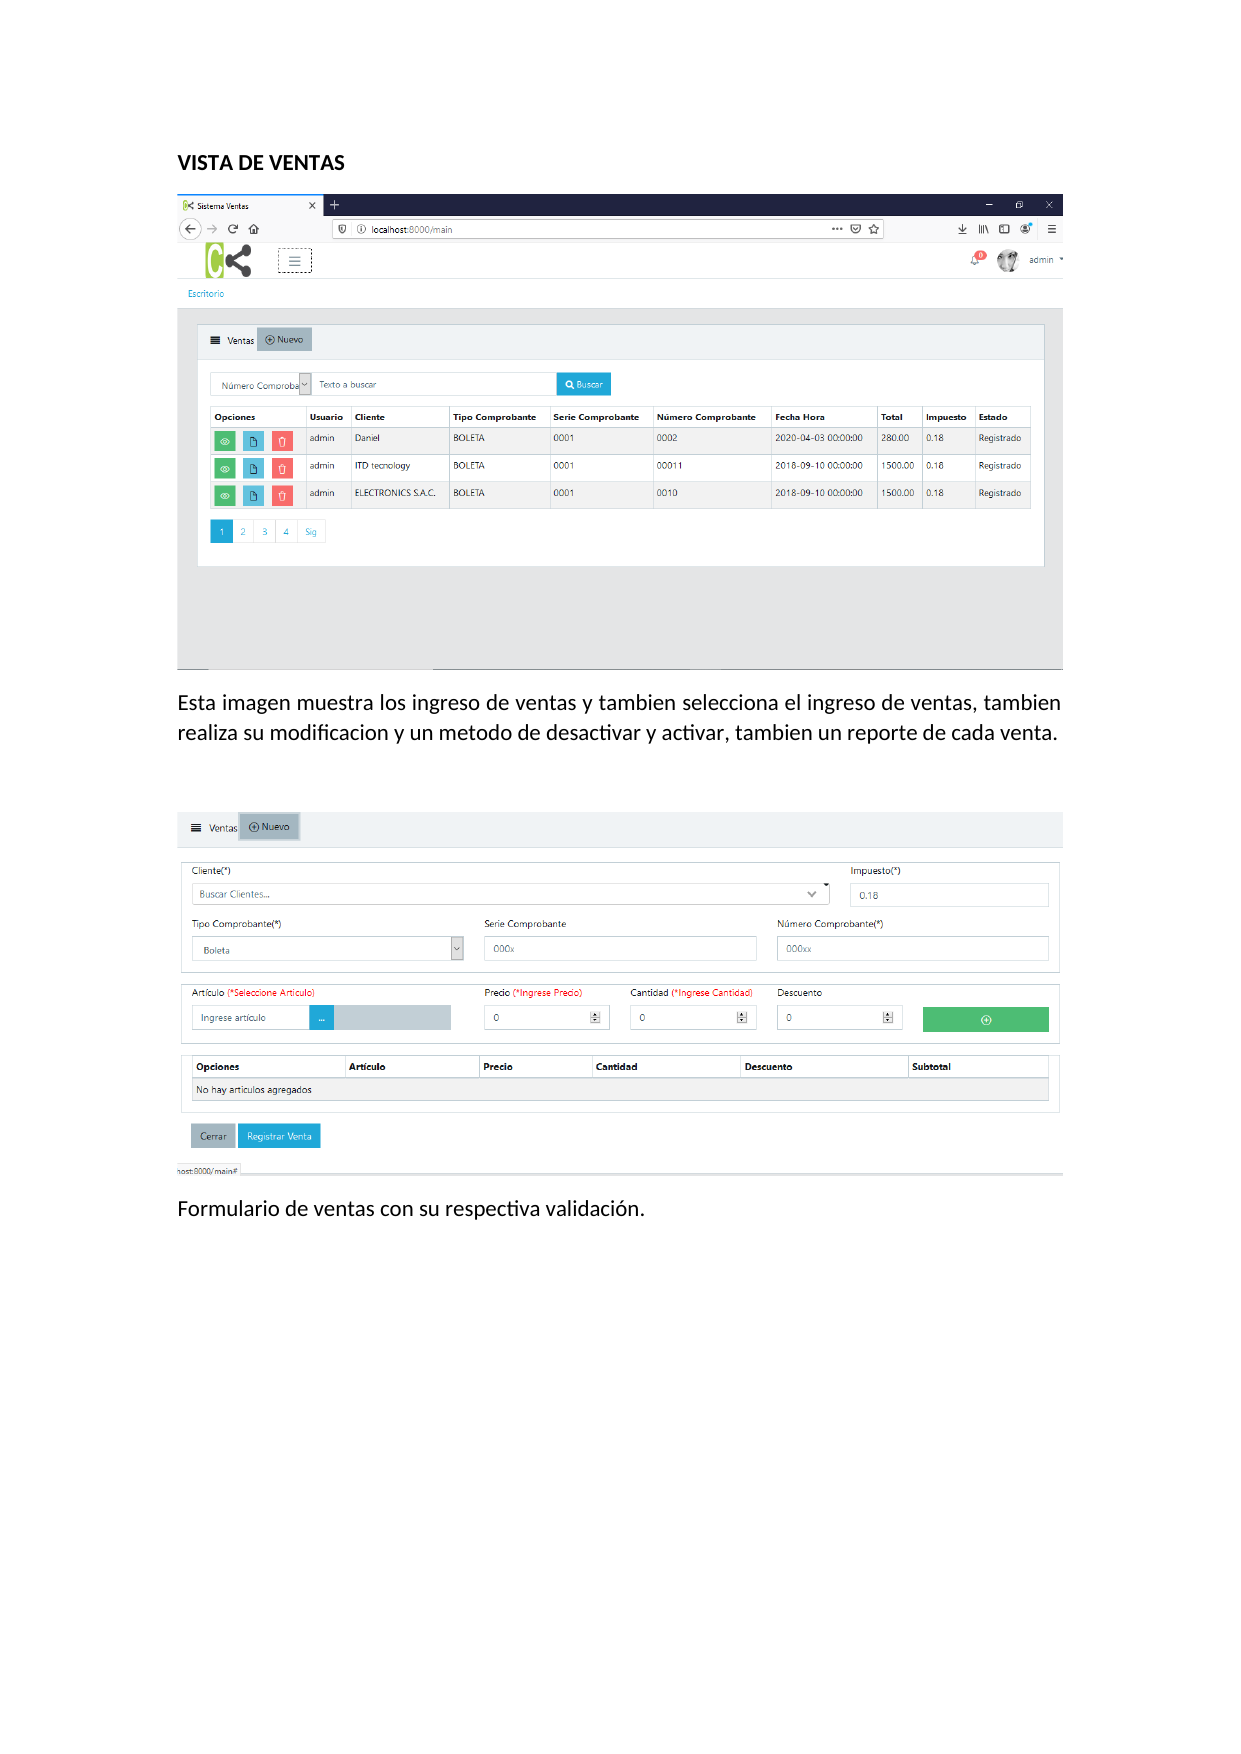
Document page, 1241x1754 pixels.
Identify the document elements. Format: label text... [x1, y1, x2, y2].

text Formulario de ventas con su respectiva validación. [177, 1194, 1063, 1222]
picture [177, 194, 1063, 670]
text VISTA DE VENTAS [177, 148, 1063, 176]
picture [177, 812, 1063, 1176]
text Esta imagen muestra los ingreso de ventas y tambien selecciona el ingreso de ventas, tambien realiza su modificacion y un metodo de desactivar y activar, tambien un reporte de cada venta. [177, 688, 1063, 746]
